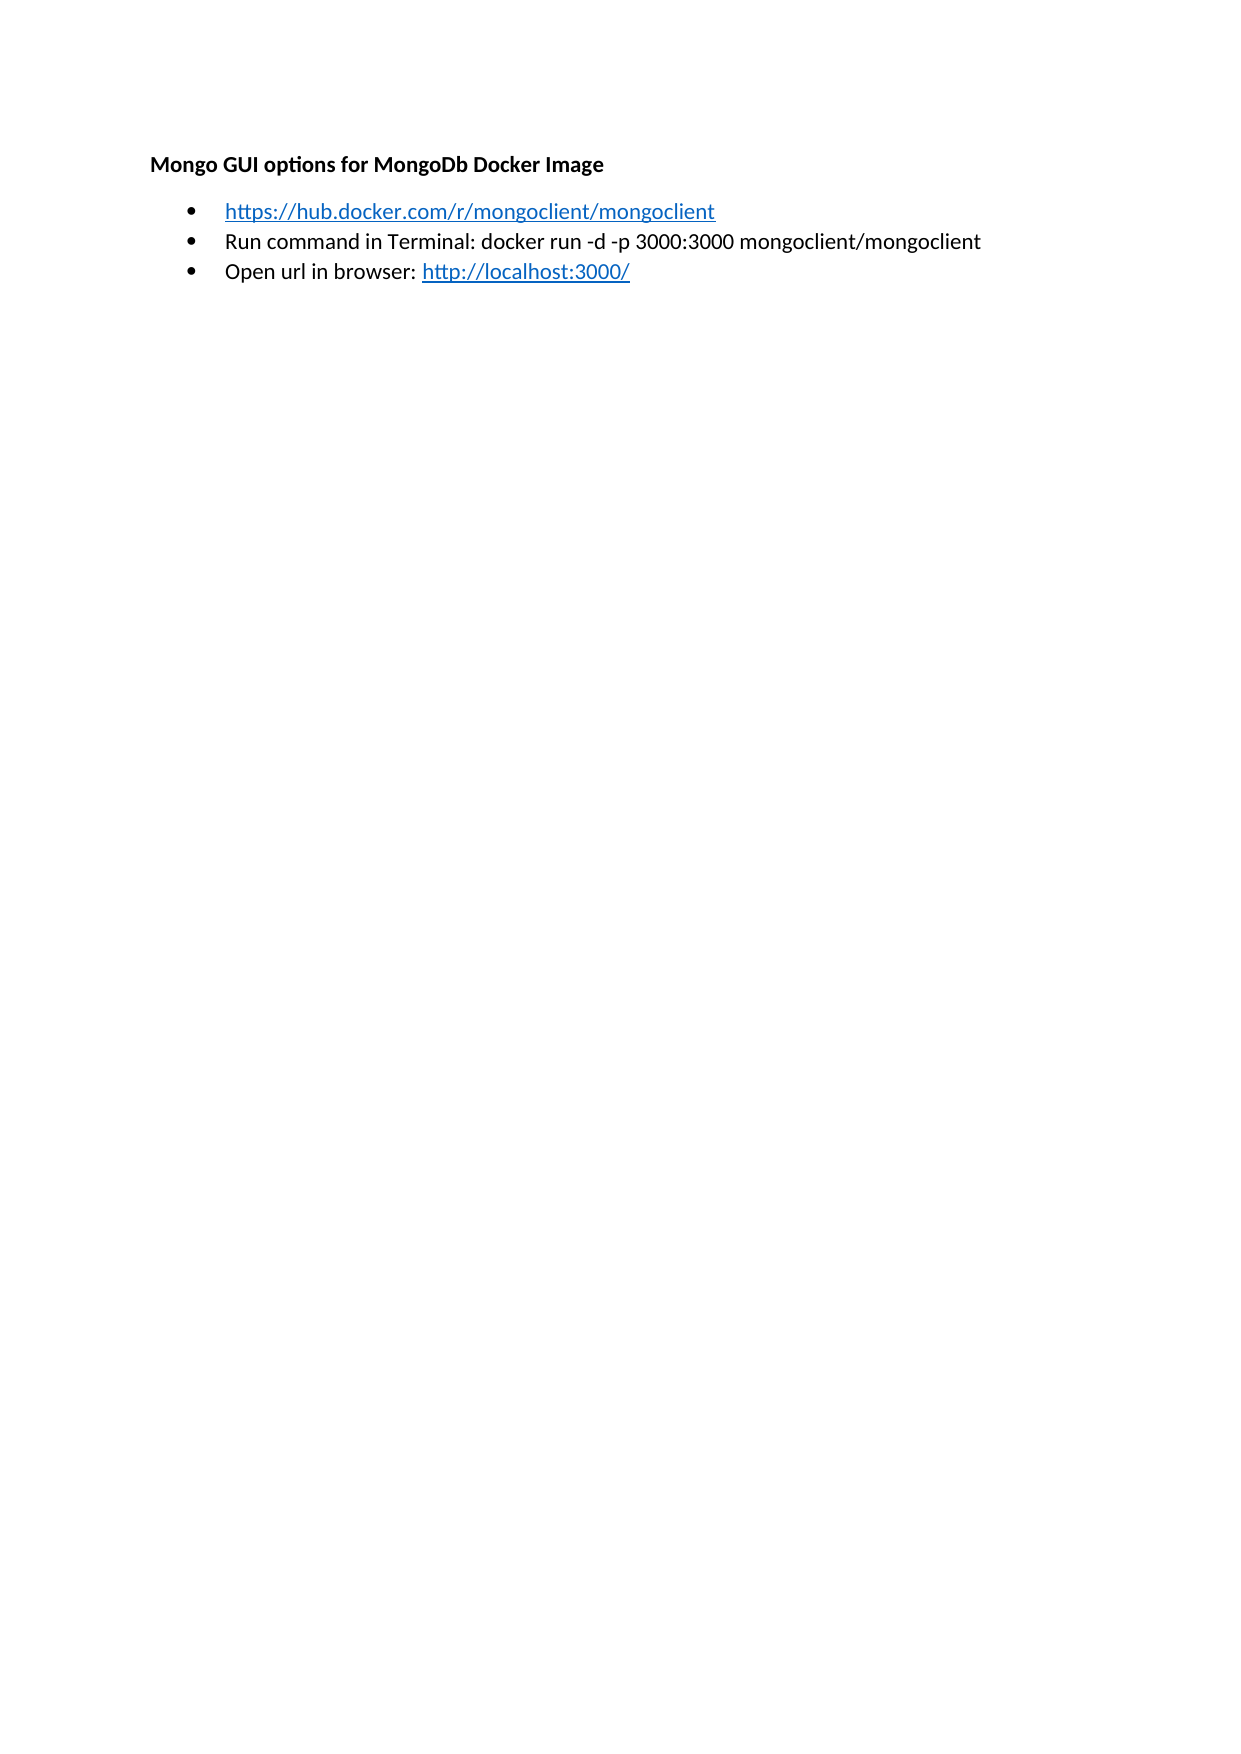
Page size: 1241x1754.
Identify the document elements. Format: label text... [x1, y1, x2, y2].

list Open url in browser: http://localhost:3000/ [187, 257, 1090, 285]
list Run command in Terminal: docker run -d -p 3000:3000 mongoclient/mongoclient [187, 227, 1090, 255]
list https://hub.docker.com/r/mongoclient/mongoclient [187, 197, 1090, 225]
text Mongo GUI options for MongoDb Docker Image [150, 150, 1090, 178]
